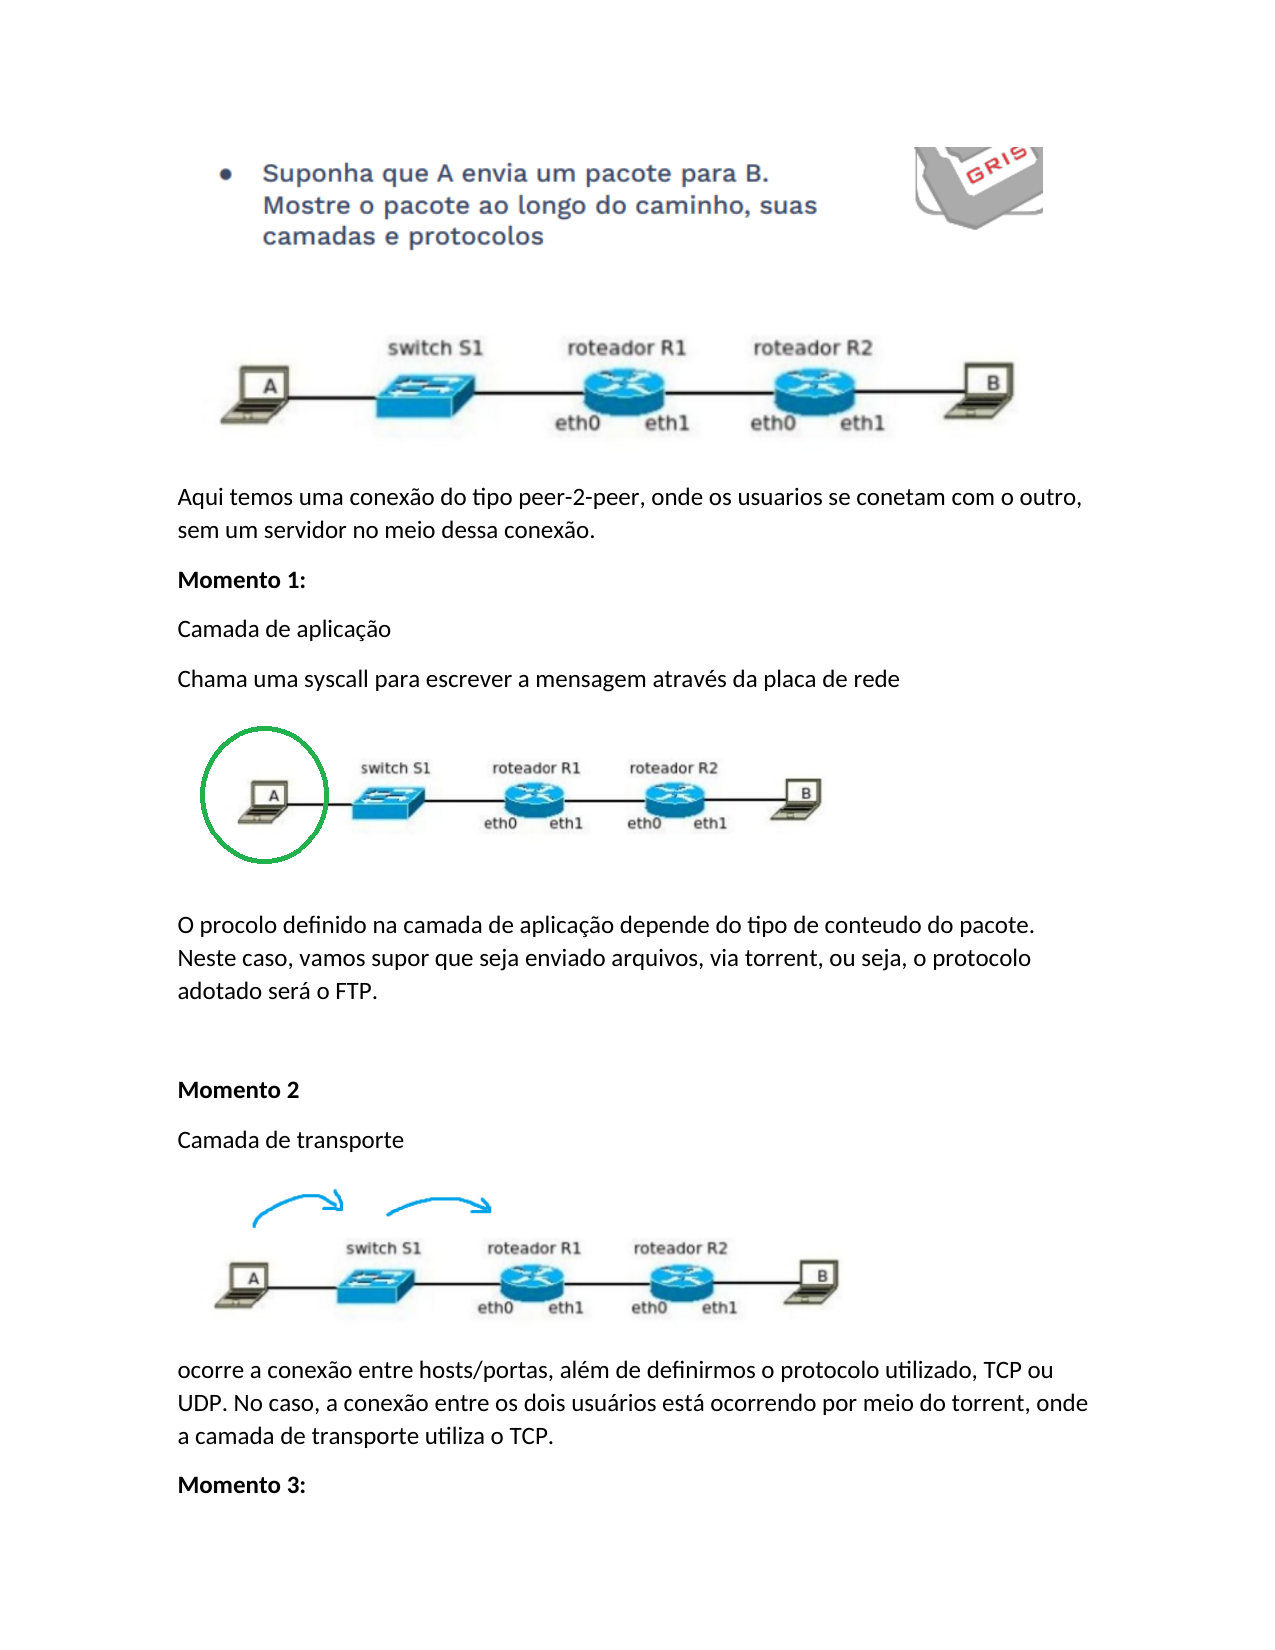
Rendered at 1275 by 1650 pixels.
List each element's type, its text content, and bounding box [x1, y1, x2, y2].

text Momento 3: [177, 1469, 1098, 1500]
text ocorre a conexão entre hosts/portas, além de definirmos o protocolo utilizado, TCP ou UDP. No caso, a conexão entre os dois usuários está ocorrendo por meio do torrent, onde a camada de transporte utiliza o TCP. [177, 1354, 1098, 1451]
picture [177, 712, 860, 891]
picture [177, 147, 1043, 463]
text Camada de transporte [177, 1124, 1098, 1154]
text Momento 2 [177, 1074, 1098, 1105]
text Chama uma syscall para escrever a mensagem através da placa de rede [177, 663, 1098, 693]
picture [177, 1173, 877, 1336]
text Momento 1: [177, 564, 1098, 594]
text Aqui temos uma conexão do tipo peer-2-peer, onde os usuarios se conetam com o outro, sem um servidor no meio dessa conexão. [177, 481, 1098, 545]
text O procolo definido na camada de aplicação depende do tipo de conteudo do pacote. Neste caso, vamos supor que seja enviado arquivos, via torrent, ou seja, o protocolo adotado será o FTP. [177, 909, 1098, 1006]
text Camada de aplicação [177, 613, 1098, 644]
